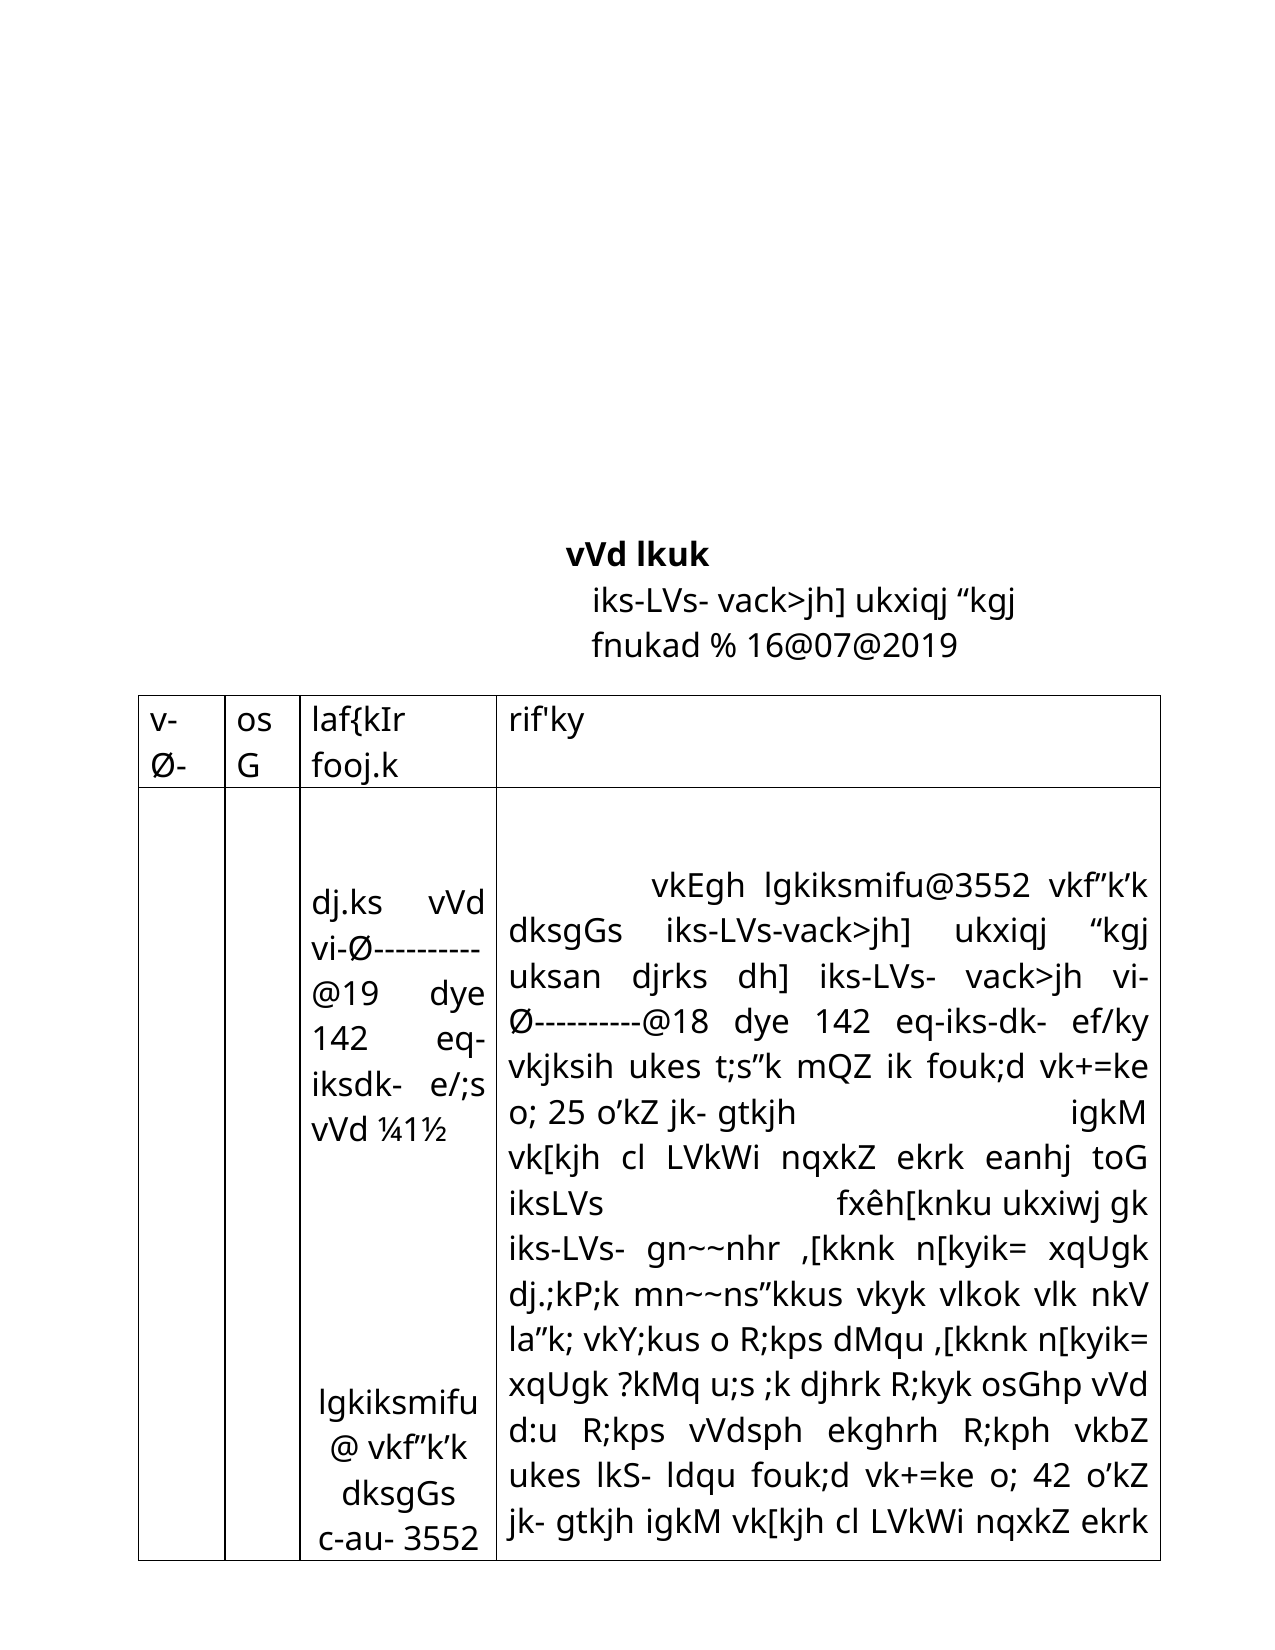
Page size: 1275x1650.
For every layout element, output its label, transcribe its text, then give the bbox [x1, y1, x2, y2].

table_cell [301, 788, 496, 1560]
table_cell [497, 788, 1160, 1560]
table_header osG [226, 696, 299, 787]
table_cell [139, 788, 224, 1560]
text vVd lkuk [150, 531, 1125, 576]
table_cell [226, 788, 299, 1560]
table_header laf{kIr fooj.k [301, 696, 496, 787]
table_header v-Ø- [139, 696, 224, 787]
text fnukad % 16@07@2019 [150, 622, 1125, 695]
text iks-LVs- vack>jh] ukxiqj “kgj [150, 576, 1125, 622]
table_header rif'ky [497, 696, 1160, 787]
